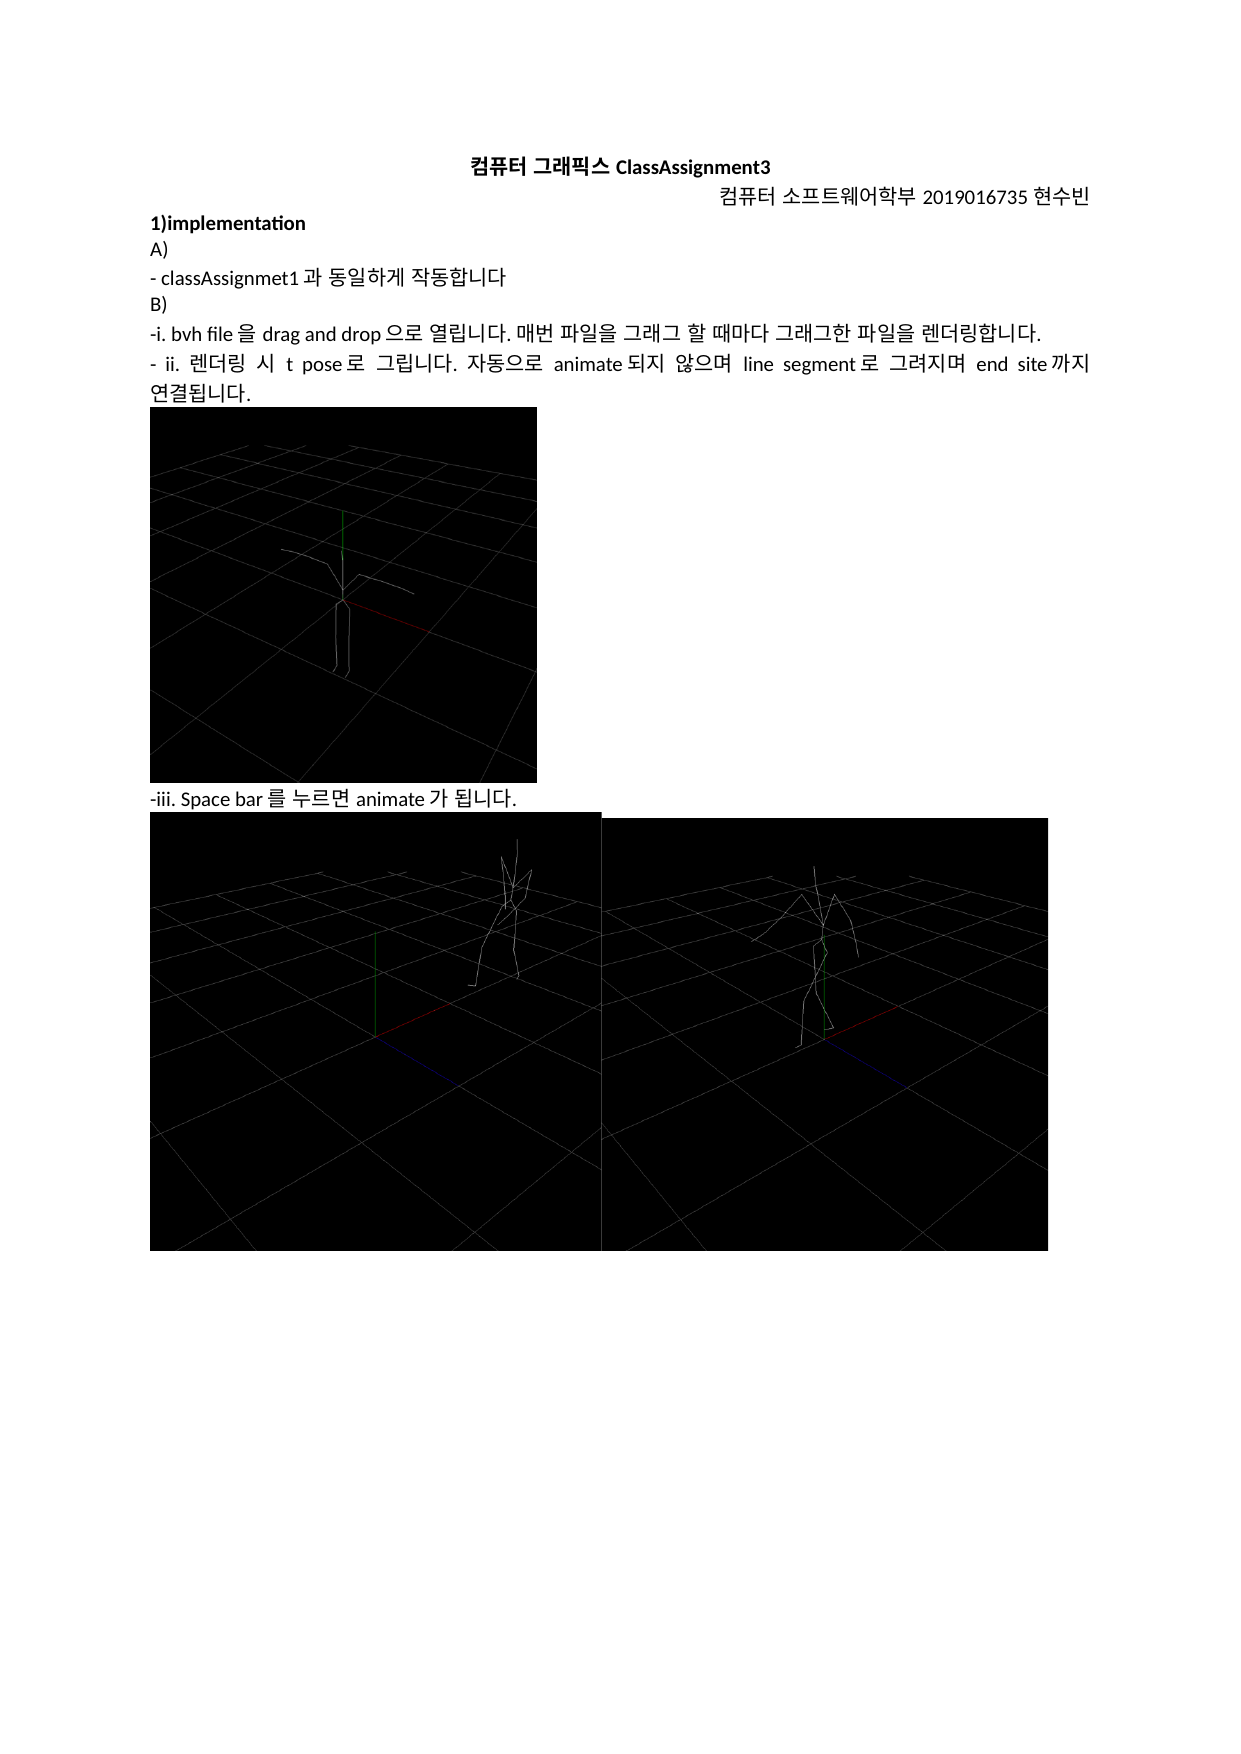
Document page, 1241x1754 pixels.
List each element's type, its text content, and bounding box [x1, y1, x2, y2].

picture [150, 812, 1049, 1251]
text B) [150, 291, 1090, 317]
text 컴퓨터 그래픽스 ClassAssignment3 [150, 150, 1090, 180]
text - classAssignmet1과 동일하게 작동합니다 [150, 261, 1090, 291]
text 1)implementation [150, 210, 1090, 236]
text 컴퓨터 소프트웨어학부 2019016735 현수빈 [150, 180, 1090, 210]
text A) [150, 236, 1090, 261]
text -iii. Space bar를 누르면 animate가 됩니다. [150, 783, 1090, 813]
text -i. bvh file을 drag and drop으로 열립니다. 매번 파일을 그래그 할 때마다 그래그한 파일을 렌더링합니다. [150, 317, 1090, 347]
picture [150, 407, 537, 783]
text - ii. 렌더링 시 t pose로 그립니다. 자동으로 animate되지 않으며 line segment로 그려지며 end site까지 연결됩니다. [150, 347, 1090, 407]
